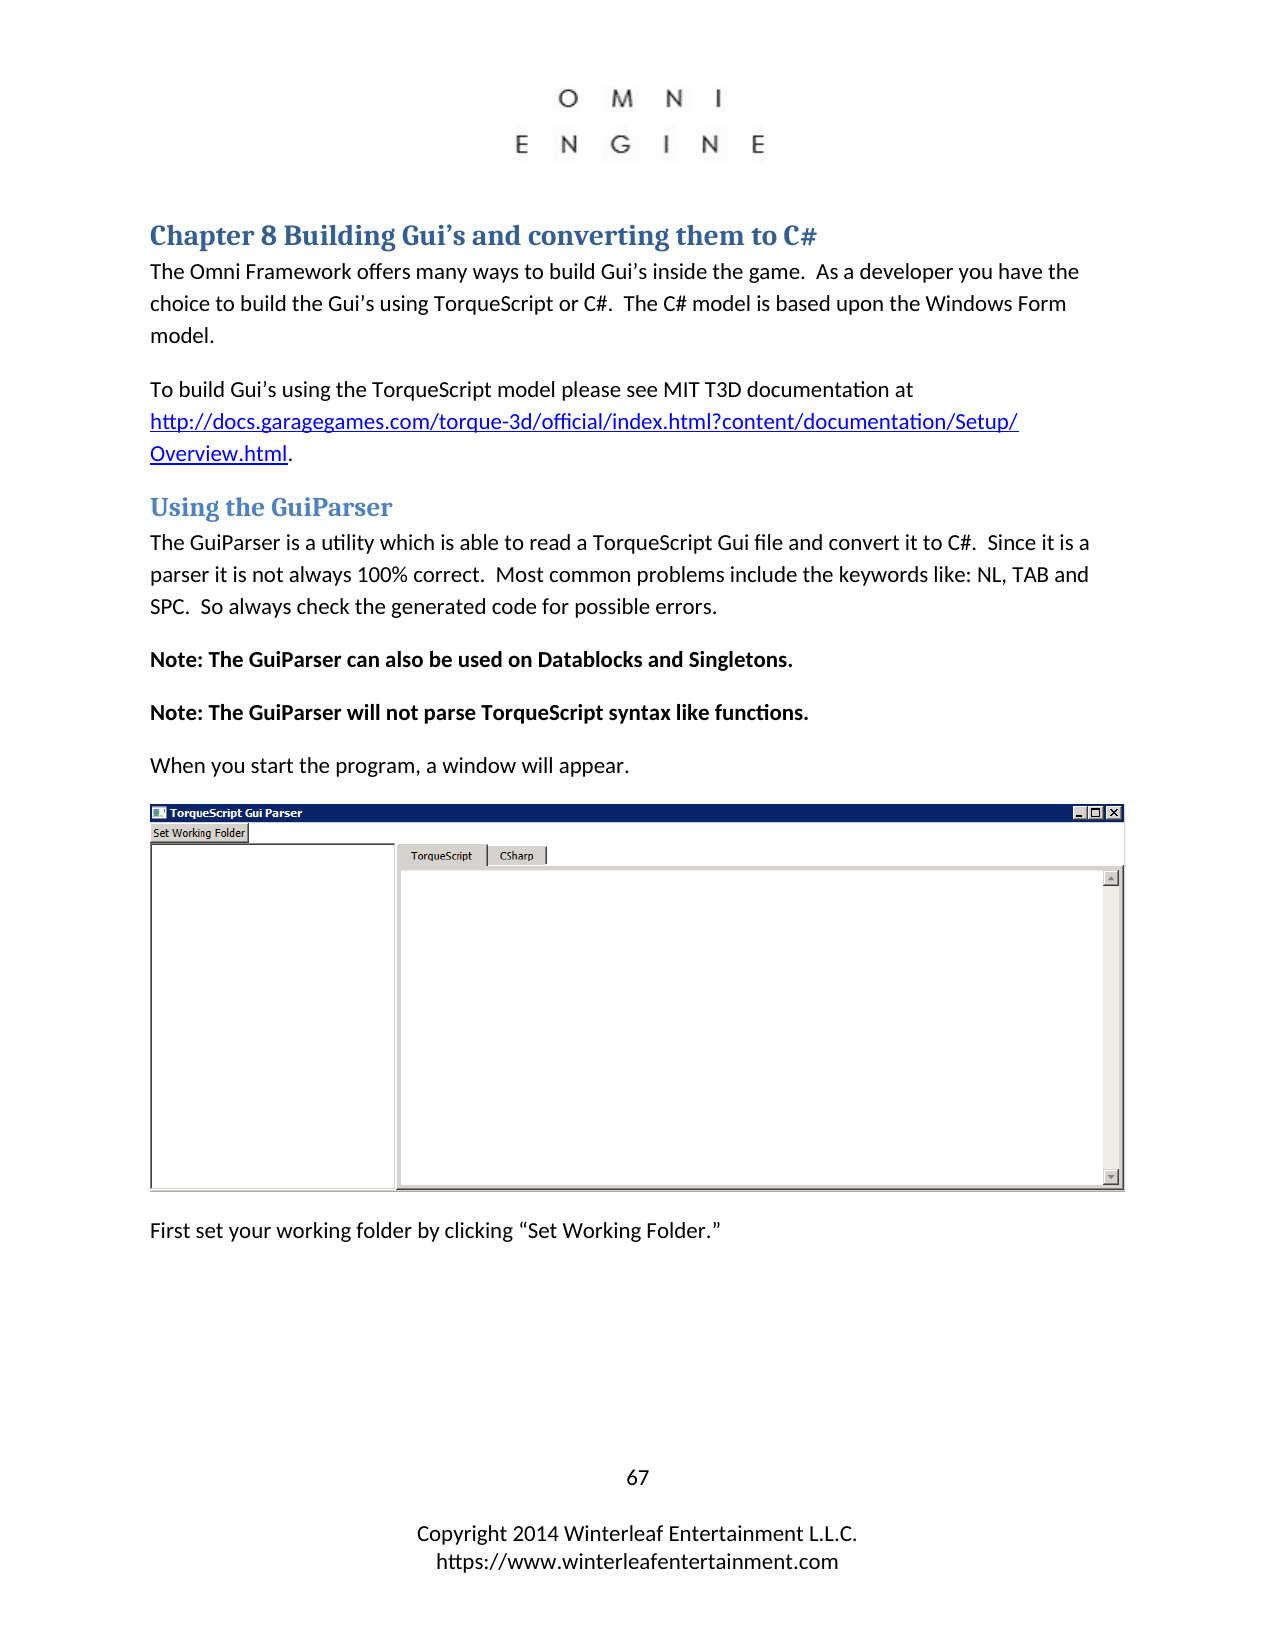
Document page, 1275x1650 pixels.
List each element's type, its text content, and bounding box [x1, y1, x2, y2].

subtitle Using the GuiParser [150, 492, 1125, 523]
text To build Gui’s using the TorqueScript model please see MIT T3D documentation at http://docs.garagegames.com/torque-3d/official/index.html?content/documentation/Setup/Overview.html. [150, 375, 1125, 467]
text Note: The GuiParser can also be used on Datablocks and Singletons. [150, 645, 1125, 673]
picture [403, 75, 872, 169]
subtitle Chapter 8 Building Gui’s and converting them to C# [150, 219, 1125, 252]
picture [150, 804, 1125, 1192]
text Note: The GuiParser will not parse TorqueScript syntax like functions. [150, 698, 1125, 726]
text The GuiParser is a utility which is able to read a TorqueScript Gui file and convert it to C#. Since it is a parser it is not always 100% correct. Most common problems include the keywords like: NL, TAB and SPC. So always check the generated code for possible errors. [150, 528, 1125, 620]
text When you start the program, a window will appear. [150, 751, 1125, 779]
text First set your working folder by clicking “Set Working Folder.” [150, 1216, 1125, 1244]
text The Omni Framework offers many ways to build Gui’s inside the game. As a developer you have the choice to build the Gui’s using TorqueScript or C#. The C# model is based upon the Windows Form model. [150, 257, 1125, 350]
